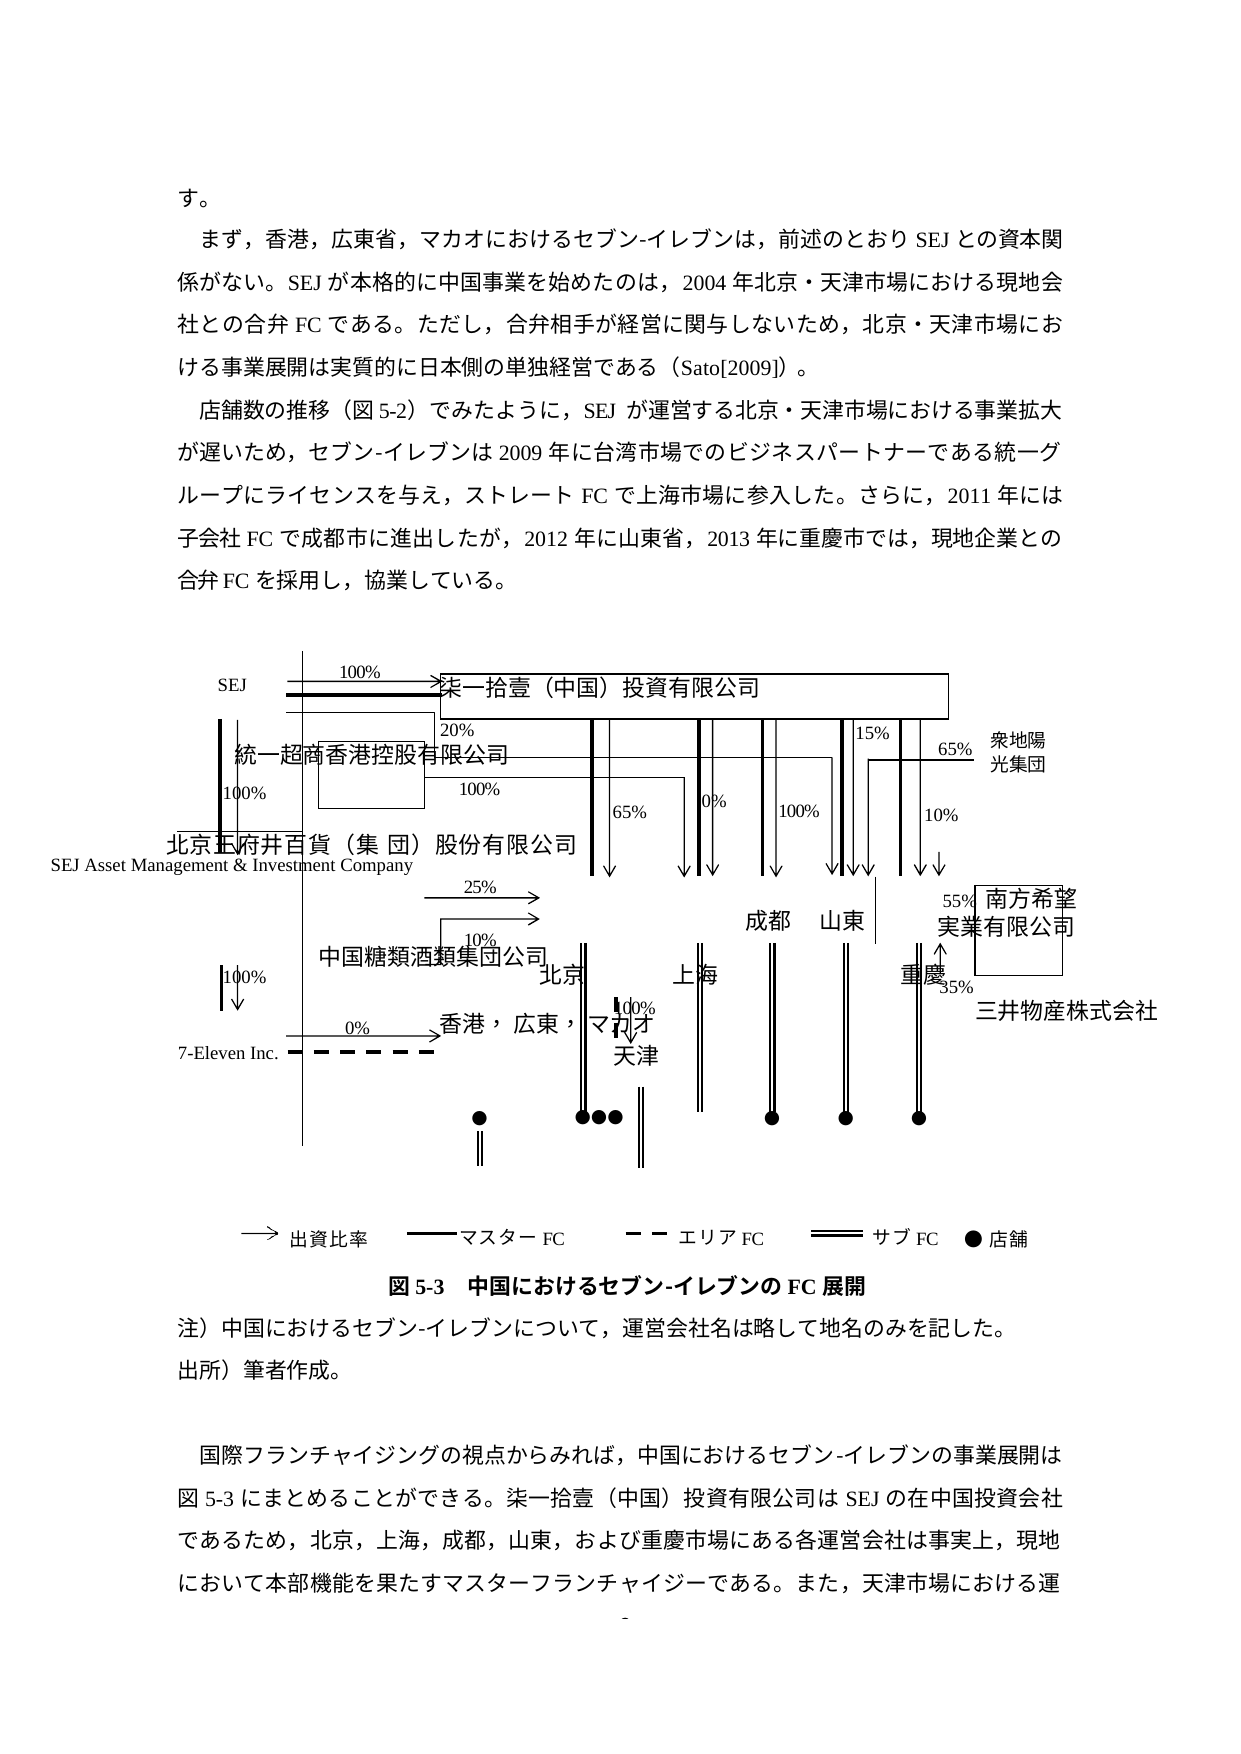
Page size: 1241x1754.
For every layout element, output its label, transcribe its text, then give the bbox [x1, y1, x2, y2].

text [177, 1438, 1063, 1598]
text す。 [177, 181, 1123, 212]
text 出資比率 マスターFC エリアFC サブFC ● 店舗 [289, 1223, 1123, 1252]
text まず，香港，広東省，マカオにおけるセブン-イレブンは，前述のとおり SEJ との資本関係がない。SEJ が本格的に中国事業を始めたのは，2004 年北京・天津市場における現地会社との合弁 FC である。ただし，合弁相手が経営に関与しないため，北京・天津市場における事業展開は実質的に日本側の単独経営である（Sato[2009]）。 [177, 222, 1063, 382]
text 注）中国におけるセブン-イレブンについて，運営会社名は略して地名のみを記した。出所）筆者作成。 [177, 1311, 1030, 1385]
subtitle 図 5-3 中国におけるセブン-イレブンの FC 展開 [388, 1269, 1123, 1301]
picture [241, 1226, 279, 1240]
text 店舗数の推移（図 5-2）でみたように，SEJ が運営する北京・天津市場における事業拡大が遅いため，セブン-イレブンは 2009 年に台湾市場でのビジネスパートナーである統一グループにライセンスを与え，ストレート FC で上海市場に参入した。さらに，2011 年には子会社 FC で成都市に進出したが，2012 年に山東省，2013 年に重慶市では，現地企業との合弁 FC を採用し，協業している。 [177, 393, 1063, 595]
